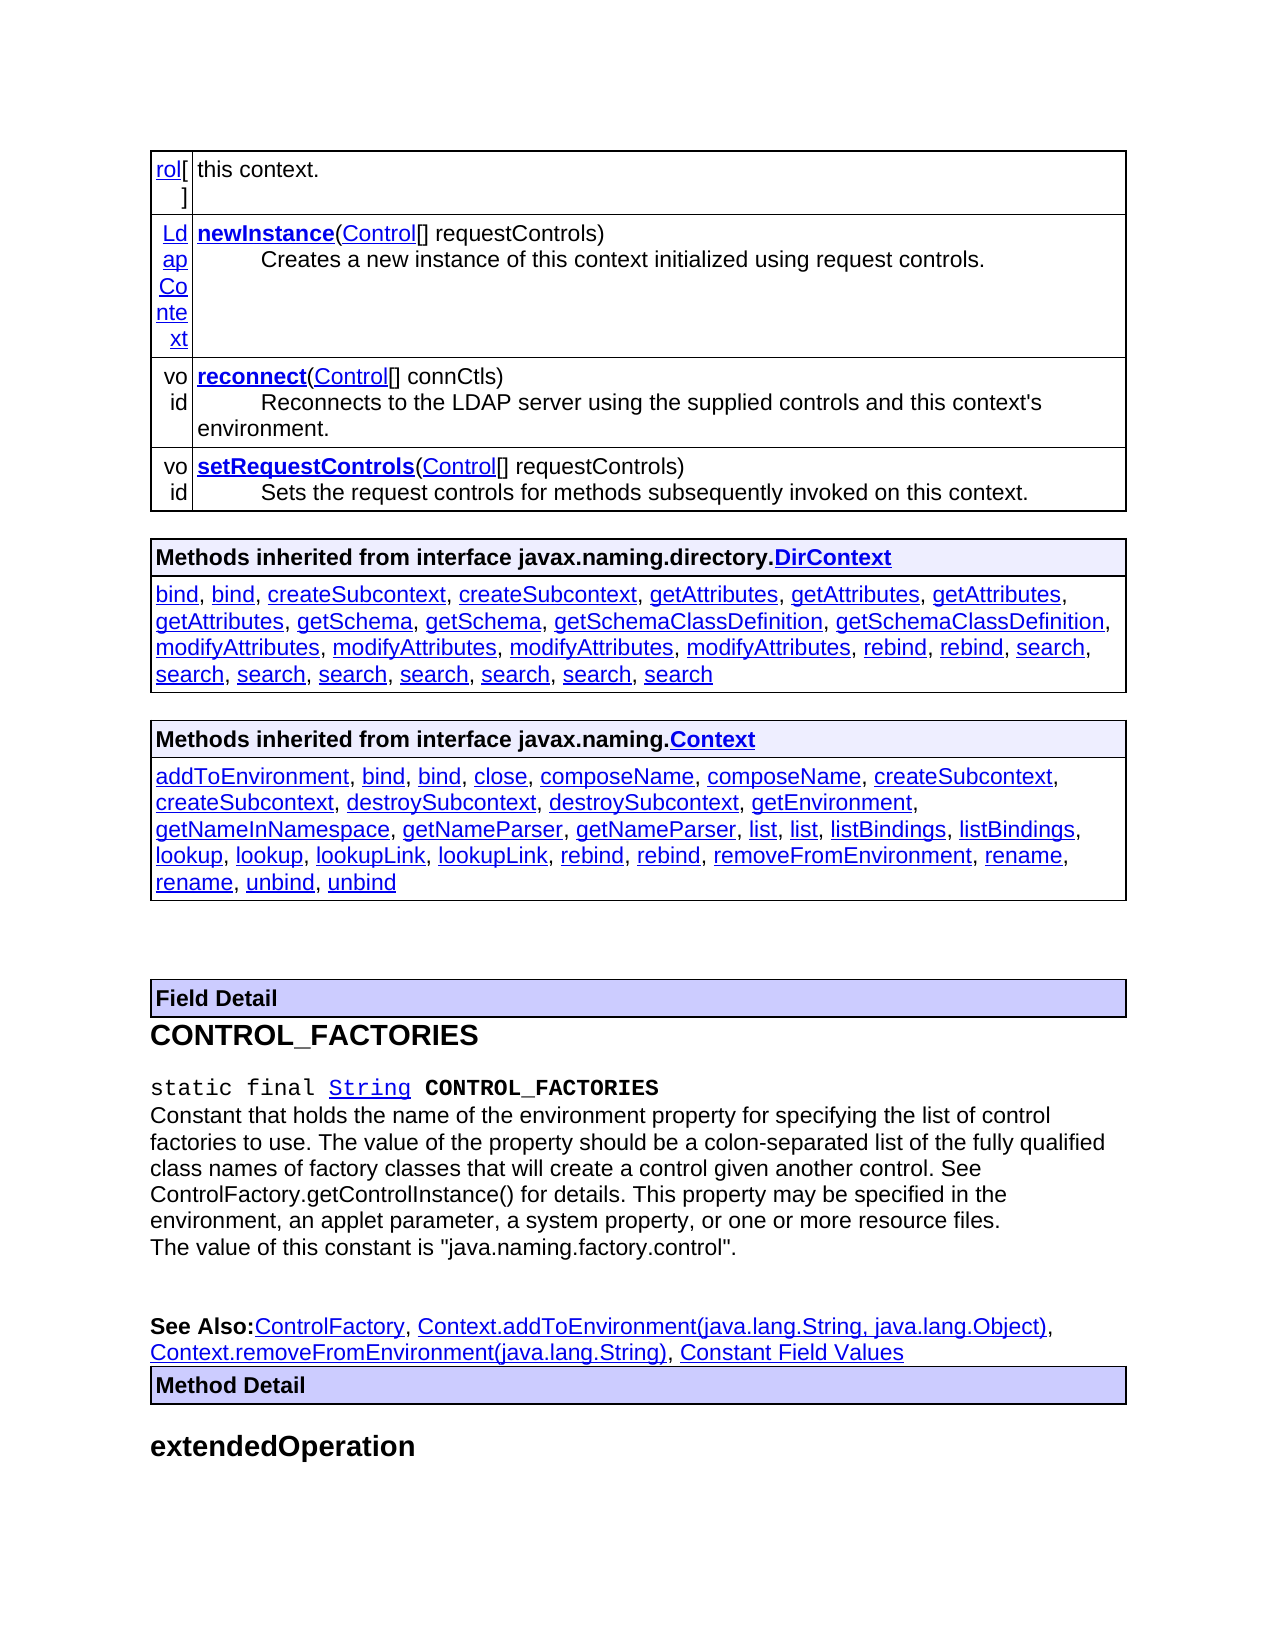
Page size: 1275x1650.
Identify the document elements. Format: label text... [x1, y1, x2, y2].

table_cell Control[] [152, 152, 192, 214]
table_cell void [152, 358, 192, 446]
text See Also:ControlFactory, Context.addToEnvironment(java.lang.String, java.lang.Object), Context.removeFromEnvironment(java.lang.String), Constant Field Values [150, 1313, 1125, 1366]
table_cell void [152, 448, 192, 510]
text The value of this constant is "java.naming.factory.control". [150, 1234, 1125, 1260]
table_header Methods inherited from interface javax.naming.directory.DirContext [152, 540, 1125, 575]
table_cell bind, bind, createSubcontext, createSubcontext, getAttributes, getAttributes, getAttributes, getAttributes, getSchema, getSchema, getSchemaClassDefinition, getSchemaClassDefinition, modifyAttributes, modifyAttributes, modifyAttributes, modifyAttributes, rebind, rebind, search, search, search, search, search, search, search, search [152, 577, 1125, 692]
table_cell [193, 152, 1125, 214]
subtitle extendedOperation [150, 1429, 1125, 1463]
table_cell setRequestControls(Control[] requestControls) Sets the request controls for methods subsequently invoked on this context. [193, 448, 1125, 510]
table_cell reconnect(Control[] connCtls) Reconnects to the LDAP server using the supplied controls and this context's environment. [193, 358, 1125, 446]
table_cell addToEnvironment, bind, bind, close, composeName, composeName, createSubcontext, createSubcontext, destroySubcontext, destroySubcontext, getEnvironment, getNameInNamespace, getNameParser, getNameParser, list, list, listBindings, listBindings, lookup, lookup, lookupLink, lookupLink, rebind, rebind, removeFromEnvironment, rename, rename, unbind, unbind [152, 758, 1125, 899]
table_header Methods inherited from interface javax.naming.Context [152, 721, 1125, 757]
subtitle CONTROL_FACTORIES [150, 1018, 1125, 1051]
table_cell newInstance(Control[] requestControls) Creates a new instance of this context initialized using request controls. [193, 215, 1125, 356]
table_header Field Detail [152, 980, 1125, 1016]
table_cell LdapContext [152, 215, 192, 356]
text Constant that holds the name of the environment property for specifying the list of control factories to use. The value of the property should be a colon-separated list of the fully qualified class names of factory classes that will create a control given another control. See ControlFactory.getControlInstance() for details. This property may be specified in the environment, an applet parameter, a system property, or one or more resource files. [150, 1102, 1125, 1234]
table_header Method Detail [152, 1367, 1125, 1403]
text static final String CONTROL_FACTORIES [150, 1076, 1125, 1102]
